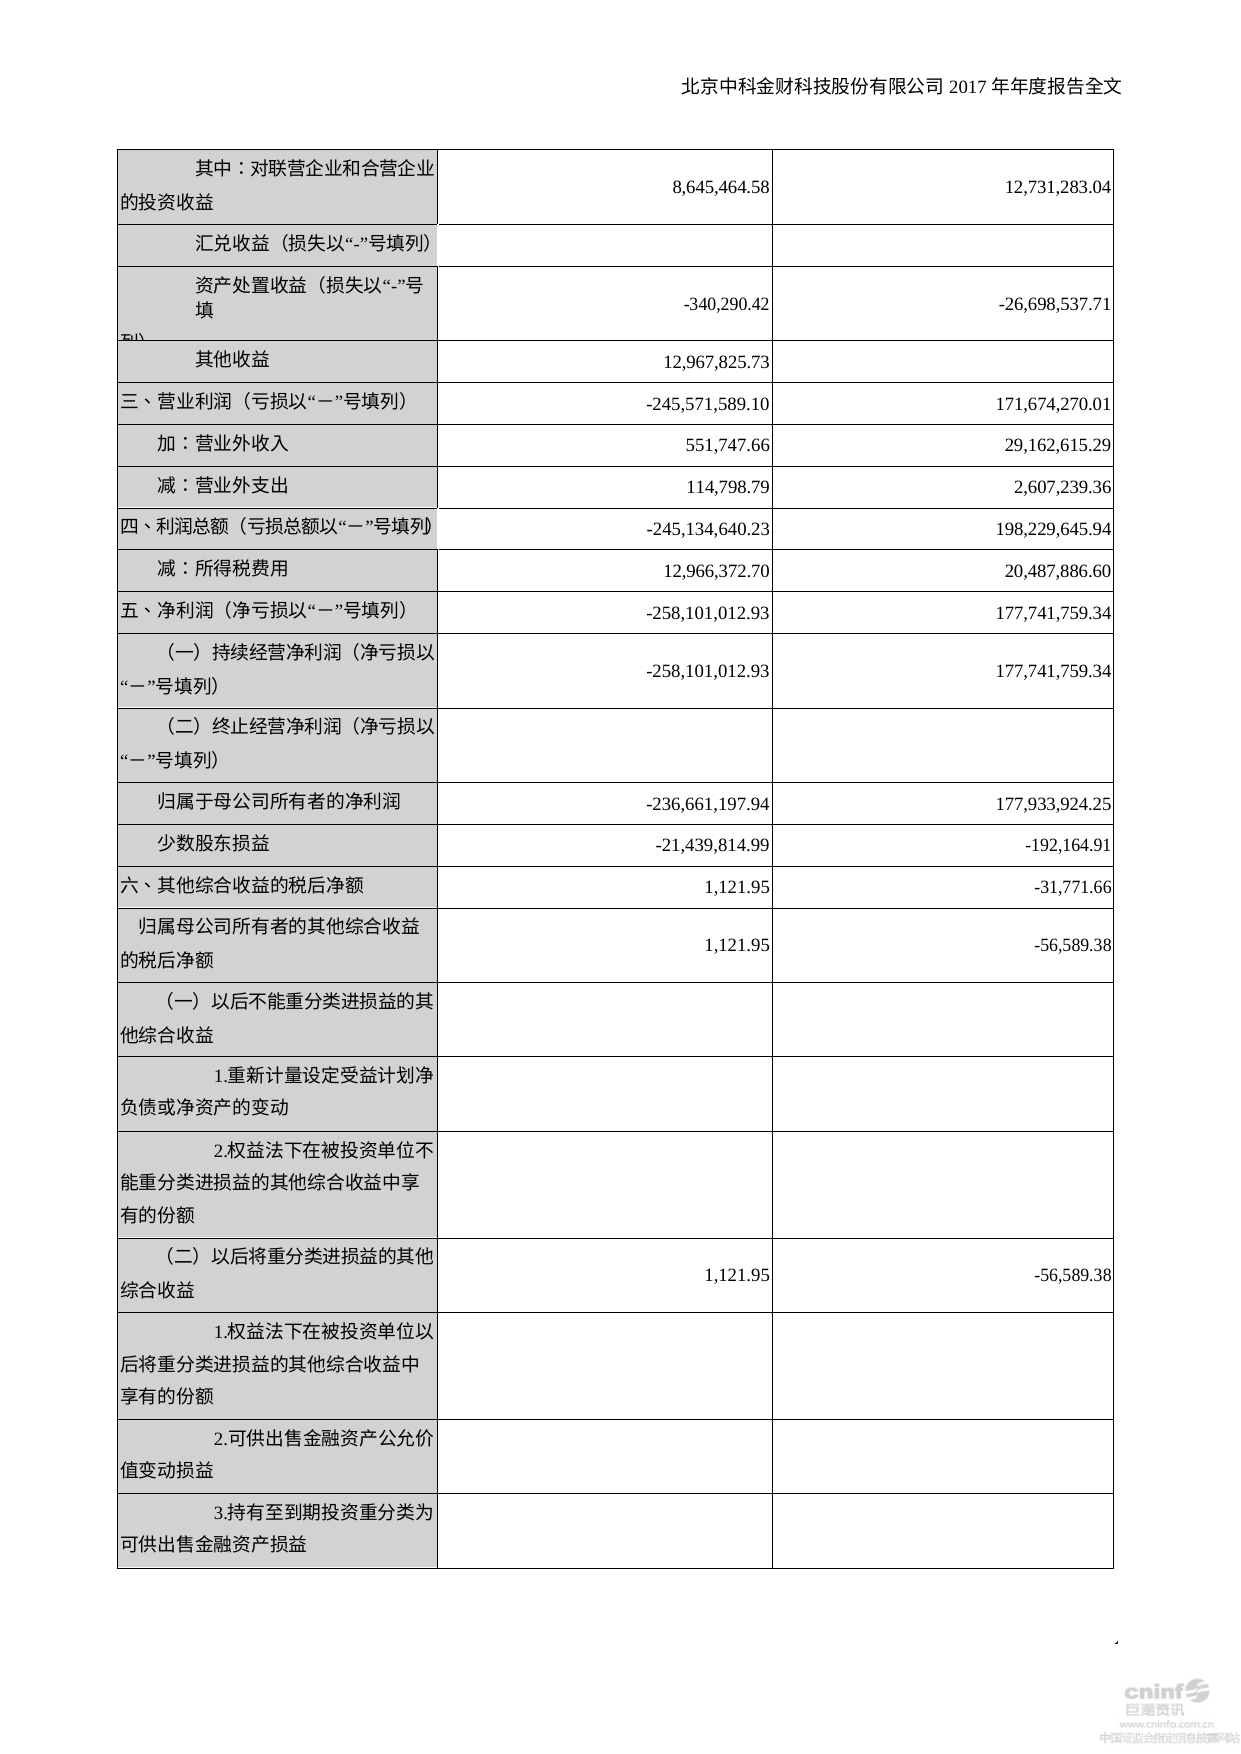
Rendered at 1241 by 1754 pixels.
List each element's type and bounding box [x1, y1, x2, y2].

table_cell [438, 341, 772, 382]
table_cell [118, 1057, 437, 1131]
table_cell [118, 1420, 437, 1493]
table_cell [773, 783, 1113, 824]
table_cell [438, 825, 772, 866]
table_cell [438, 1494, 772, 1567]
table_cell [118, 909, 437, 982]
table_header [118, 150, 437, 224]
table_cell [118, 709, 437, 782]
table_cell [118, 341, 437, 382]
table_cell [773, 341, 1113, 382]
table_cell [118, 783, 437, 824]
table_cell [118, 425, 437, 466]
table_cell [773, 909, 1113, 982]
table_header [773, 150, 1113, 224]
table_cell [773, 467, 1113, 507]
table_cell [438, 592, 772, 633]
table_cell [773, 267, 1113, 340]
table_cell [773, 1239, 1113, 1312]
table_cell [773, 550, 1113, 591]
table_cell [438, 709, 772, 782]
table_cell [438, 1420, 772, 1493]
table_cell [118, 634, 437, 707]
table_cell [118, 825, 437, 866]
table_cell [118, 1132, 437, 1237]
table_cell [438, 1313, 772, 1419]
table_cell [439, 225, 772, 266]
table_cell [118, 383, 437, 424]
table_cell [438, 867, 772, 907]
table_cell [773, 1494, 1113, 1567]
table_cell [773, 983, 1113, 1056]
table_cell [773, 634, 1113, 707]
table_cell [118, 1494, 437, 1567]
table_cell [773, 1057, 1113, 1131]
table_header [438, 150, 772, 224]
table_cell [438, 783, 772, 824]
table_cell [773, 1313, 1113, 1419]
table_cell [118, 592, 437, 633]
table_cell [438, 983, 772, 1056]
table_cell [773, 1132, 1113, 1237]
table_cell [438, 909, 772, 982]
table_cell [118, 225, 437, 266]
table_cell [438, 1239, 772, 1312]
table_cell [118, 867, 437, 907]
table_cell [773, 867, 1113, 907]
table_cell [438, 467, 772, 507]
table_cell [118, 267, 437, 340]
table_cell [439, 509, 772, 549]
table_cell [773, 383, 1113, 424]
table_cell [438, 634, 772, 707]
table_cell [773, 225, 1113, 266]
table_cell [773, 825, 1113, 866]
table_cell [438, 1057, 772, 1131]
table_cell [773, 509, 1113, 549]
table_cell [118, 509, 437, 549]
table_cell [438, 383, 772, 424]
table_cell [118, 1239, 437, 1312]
picture [1099, 1673, 1241, 1754]
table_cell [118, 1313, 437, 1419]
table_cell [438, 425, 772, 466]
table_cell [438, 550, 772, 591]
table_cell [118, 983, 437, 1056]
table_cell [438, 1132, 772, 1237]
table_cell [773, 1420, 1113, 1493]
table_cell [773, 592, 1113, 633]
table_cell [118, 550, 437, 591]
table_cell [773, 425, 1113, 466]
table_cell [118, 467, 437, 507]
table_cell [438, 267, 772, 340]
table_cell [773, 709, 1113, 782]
